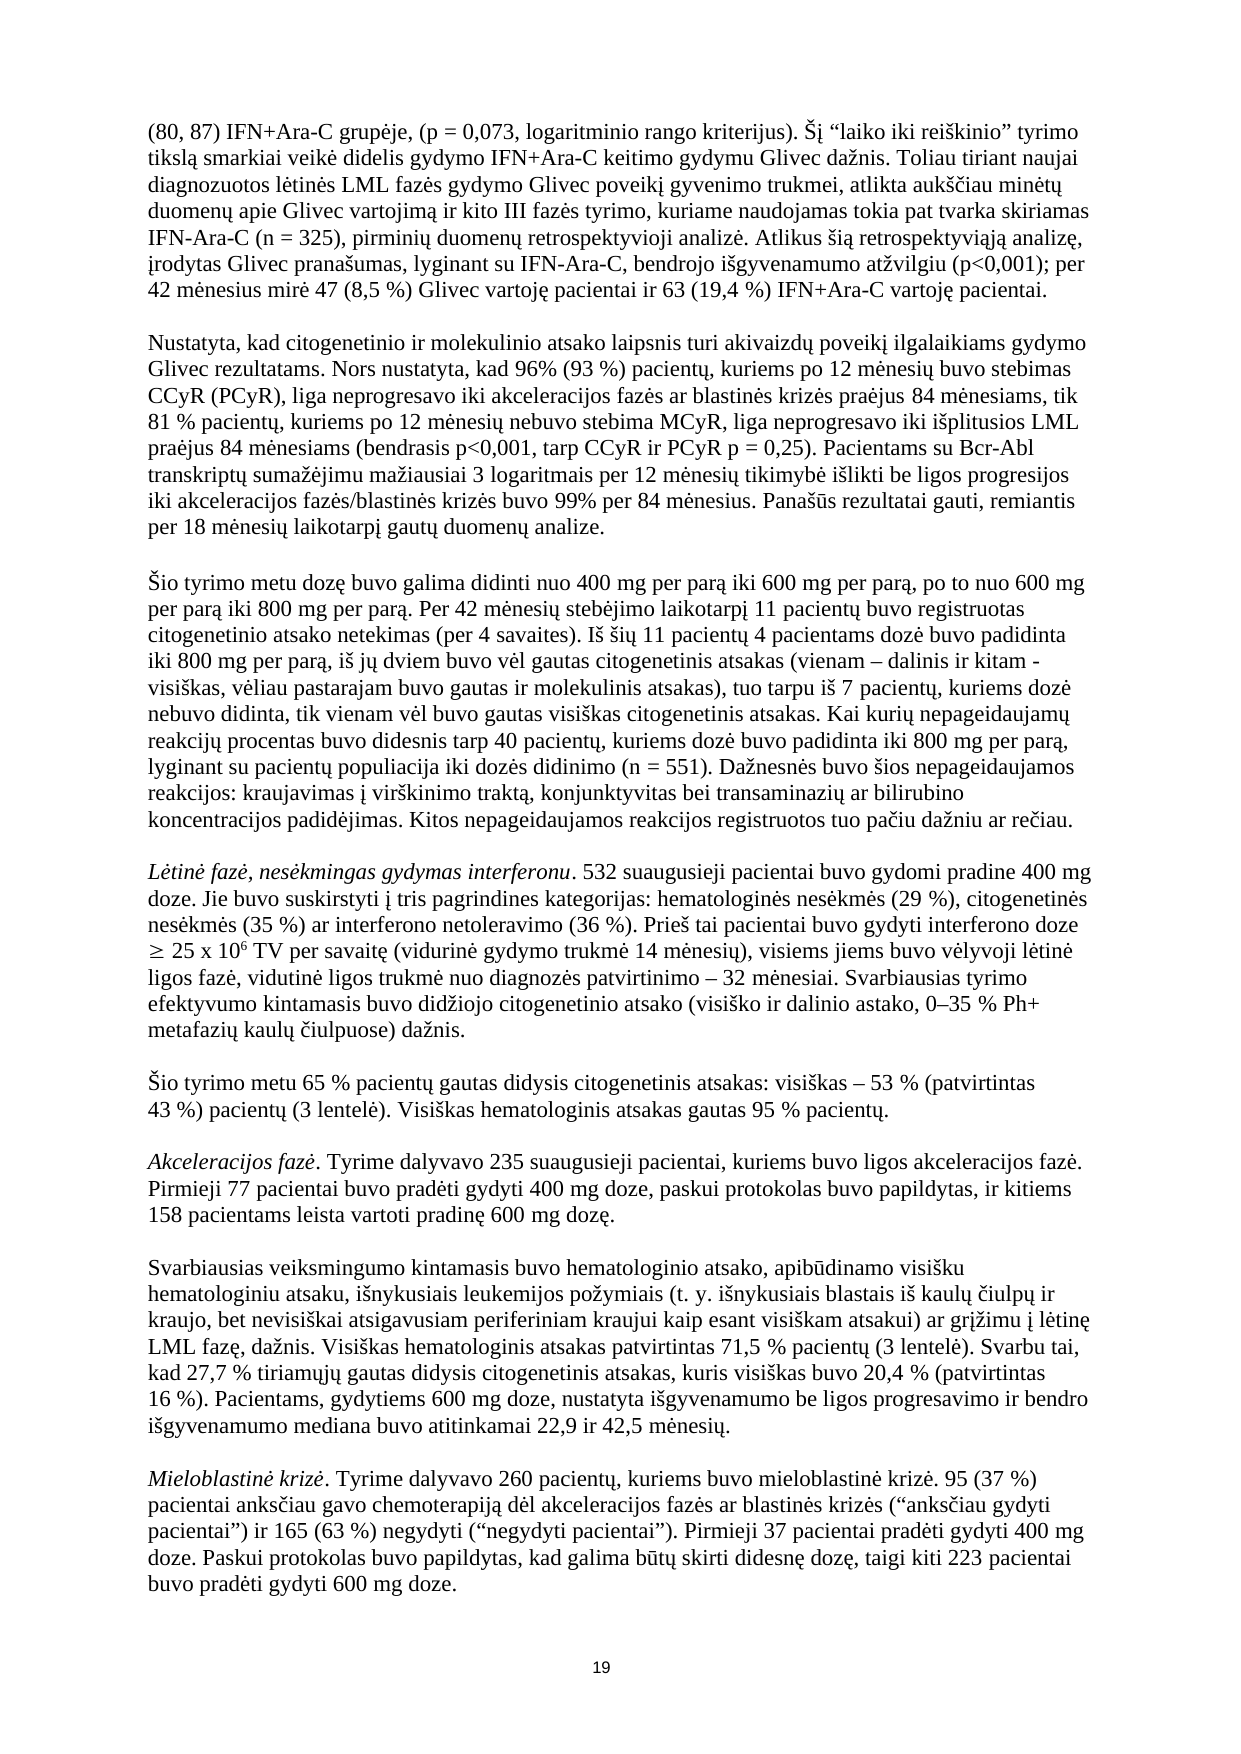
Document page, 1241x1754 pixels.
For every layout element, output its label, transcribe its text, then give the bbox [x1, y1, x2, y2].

text Šio tyrimo metu dozę buvo galima didinti nuo 400 mg per parą iki 600 mg per parą, po to nuo 600 mg per parą iki 800 mg per parą. Per 42 mėnesių stebėjimo laikotarpį 11 pacientų buvo registruotas citogenetinio atsako netekimas (per 4 savaites). Iš šių 11 pacientų 4 pacientams dozė buvo padidinta iki 800 mg per parą, iš jų dviem buvo vėl gautas citogenetinis atsakas (vienam – dalinis ir kitam - visiškas, vėliau pastarajam buvo gautas ir molekulinis atsakas), tuo tarpu iš 7 pacientų, kuriems dozė nebuvo didinta, tik vienam vėl buvo gautas visiškas citogenetinis atsakas. Kai kurių nepageidaujamų reakcijų procentas buvo didesnis tarp 40 pacientų, kuriems dozė buvo padidinta iki 800 mg per parą, lyginant su pacientų populiacija iki dozės didinimo (n = 551). Dažnesnės buvo šios nepageidaujamos reakcijos: kraujavimas į virškinimo traktą, konjunktyvitas bei transaminazių ar bilirubino koncentracijos padidėjimas. Kitos nepageidaujamos reakcijos registruotos tuo pačiu dažniu ar rečiau. [148, 568, 1092, 832]
text Nustatyta, kad citogenetinio ir molekulinio atsako laipsnis turi akivaizdų poveikį ilgalaikiams gydymo Glivec rezultatams. Nors nustatyta, kad 96% (93 %) pacientų, kuriems po 12 mėnesių buvo stebimas CCyR (PCyR), liga neprogresavo iki akceleracijos fazės ar blastinės krizės praėjus 84 mėnesiams, tik 81 % pacientų, kuriems po 12 mėnesių nebuvo stebima MCyR, liga neprogresavo iki išplitusios LML praėjus 84 mėnesiams (bendrasis p<0,001, tarp CCyR ir PCyR p = 0,25). Pacientams su Bcr-Abl transkriptų sumažėjimu mažiausiai 3 logaritmais per 12 mėnesių tikimybė išlikti be ligos progresijos iki akceleracijos fazės/blastinės krizės buvo 99% per 84 mėnesius. Panašūs rezultatai gauti, remiantis per 18 mėnesių laikotarpį gautų duomenų analize. [148, 329, 1092, 540]
text Šio tyrimo metu 65 % pacientų gautas didysis citogenetinis atsakas: visiškas – 53 % (patvirtintas 43 %) pacientų (3 lentelė). Visiškas hematologinis atsakas gautas 95 % pacientų. [148, 1069, 1092, 1122]
text Mieloblastinė krizė. Tyrime dalyvavo 260 pacientų, kuriems buvo mieloblastinė krizė. 95 (37 %) pacientai anksčiau gavo chemoterapiją dėl akceleracijos fazės ar blastinės krizės (“anksčiau gydyti pacientai”) ir 165 (63 %) negydyti (“negydyti pacientai”). Pirmieji 37 pacientai pradėti gydyti 400 mg doze. Paskui protokolas buvo papildytas, kad galima būtų skirti didesnę dozę, taigi kiti 223 pacientai buvo pradėti gydyti 600 mg doze. [148, 1464, 1092, 1596]
text Akceleracijos fazė. Tyrime dalyvavo 235 suaugusieji pacientai, kuriems buvo ligos akceleracijos fazė. Pirmieji 77 pacientai buvo pradėti gydyti 400 mg doze, paskui protokolas buvo papildytas, ir kitiems 158 pacientams leista vartoti pradinę 600 mg dozę. [148, 1148, 1092, 1227]
text Lėtinė fazė, nesėkmingas gydymas interferonu. 532 suaugusieji pacientai buvo gydomi pradine 400 mg doze. Jie buvo suskirstyti į tris pagrindines kategorijas: hematologinės nesėkmės (29 %), citogenetinės nesėkmės (35 %) ar interferono netoleravimo (36 %). Prieš tai pacientai buvo gydyti interferono doze 25 x 106 TV per savaitę (vidurinė gydymo trukmė 14 mėnesių), visiems jiems buvo vėlyvoji lėtinė ligos fazė, vidutinė ligos trukmė nuo diagnozės patvirtinimo – 32 mėnesiai. Svarbiausias tyrimo efektyvumo kintamasis buvo didžiojo citogenetinio atsako (visiško ir dalinio astako, 0–35 % Ph+ metafazių kaulų čiulpuose) dažnis. [148, 858, 1092, 1043]
text Svarbiausias veiksmingumo kintamasis buvo hematologinio atsako, apibūdinamo visišku hematologiniu atsaku, išnykusiais leukemijos požymiais (t. y. išnykusiais blastais iš kaulų čiulpų ir kraujo, bet nevisiškai atsigavusiam periferiniam kraujui kaip esant visiškam atsakui) ar grįžimu į lėtinę LML fazę, dažnis. Visiškas hematologinis atsakas patvirtintas 71,5 % pacientų (3 lentelė). Svarbu tai, kad 27,7 % tiriamųjų gautas didysis citogenetinis atsakas, kuris visiškas buvo 20,4 % (patvirtintas 16 %). Pacientams, gydytiems 600 mg doze, nustatyta išgyvenamumo be ligos progresavimo ir bendro išgyvenamumo mediana buvo atitinkamai 22,9 ir 42,5 mėnesių. [148, 1254, 1092, 1438]
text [148, 118, 1092, 303]
